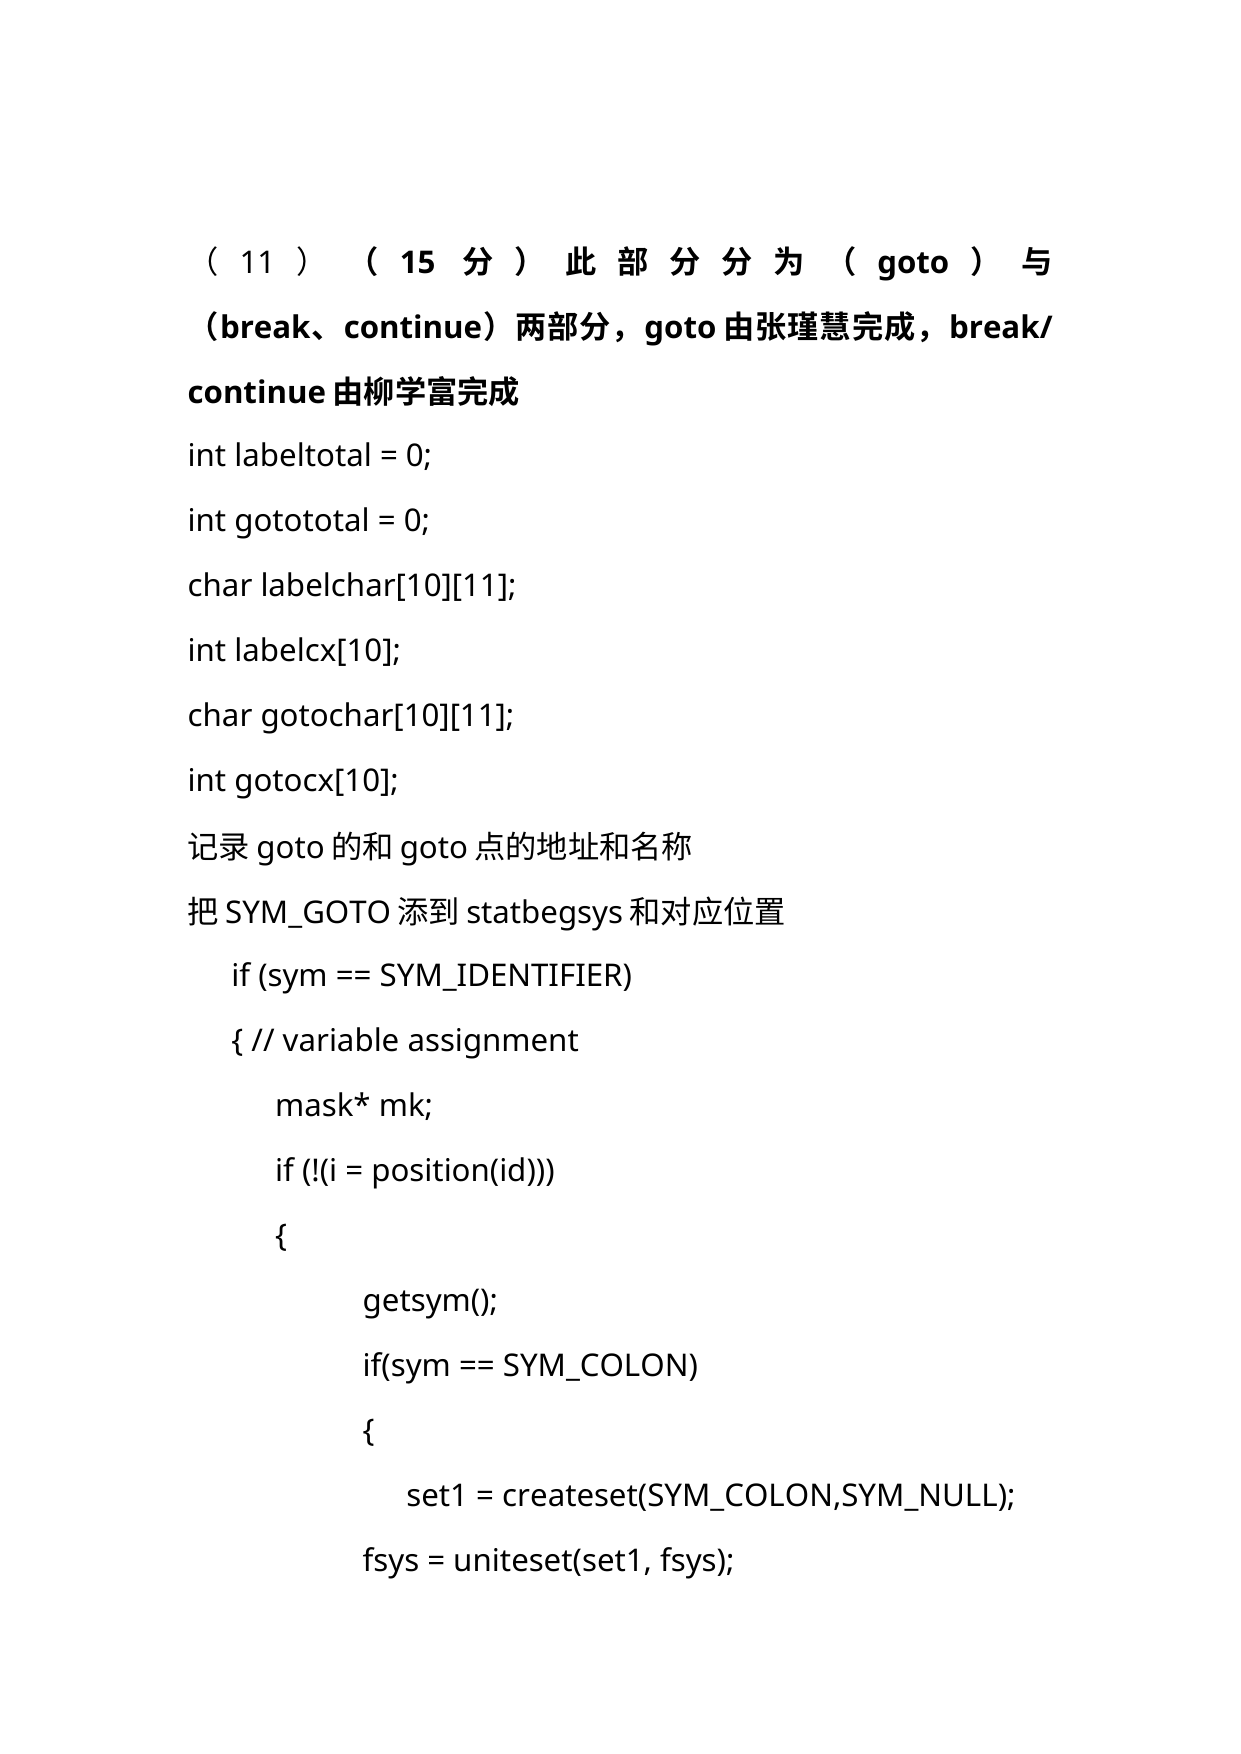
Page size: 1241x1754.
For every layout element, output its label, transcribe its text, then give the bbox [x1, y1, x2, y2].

text if(sym == SYM_COLON) [187, 1332, 1053, 1397]
text char gotochar[10][11]; [187, 682, 1053, 747]
text if (!(i = position(id))) [187, 1137, 1053, 1202]
text { [187, 1397, 1053, 1462]
text int labeltotal = 0; [187, 422, 1053, 487]
text { [187, 1202, 1053, 1267]
text set1 = createset(SYM_COLON,SYM_NULL); [187, 1462, 1053, 1527]
text mask* mk; [187, 1072, 1053, 1137]
text char labelchar[10][11]; [187, 552, 1053, 617]
text int gotototal = 0; [187, 487, 1053, 552]
text 把SYM_GOTO添到statbegsys和对应位置 [187, 877, 1053, 942]
text int labelcx[10]; [187, 617, 1053, 682]
text if (sym == SYM_IDENTIFIER) [187, 942, 1053, 1007]
text 记录goto的和goto点的地址和名称 [187, 812, 1053, 877]
text fsys = uniteset(set1, fsys); [187, 1527, 1053, 1592]
text （11）（15分）此部分分为（goto）与（break、continue）两部分，goto由张瑾慧完成，break/continue由柳学富完成 [187, 227, 1053, 422]
text { // variable assignment [187, 1007, 1053, 1072]
text int gotocx[10]; [187, 747, 1053, 812]
text getsym(); [187, 1267, 1053, 1332]
